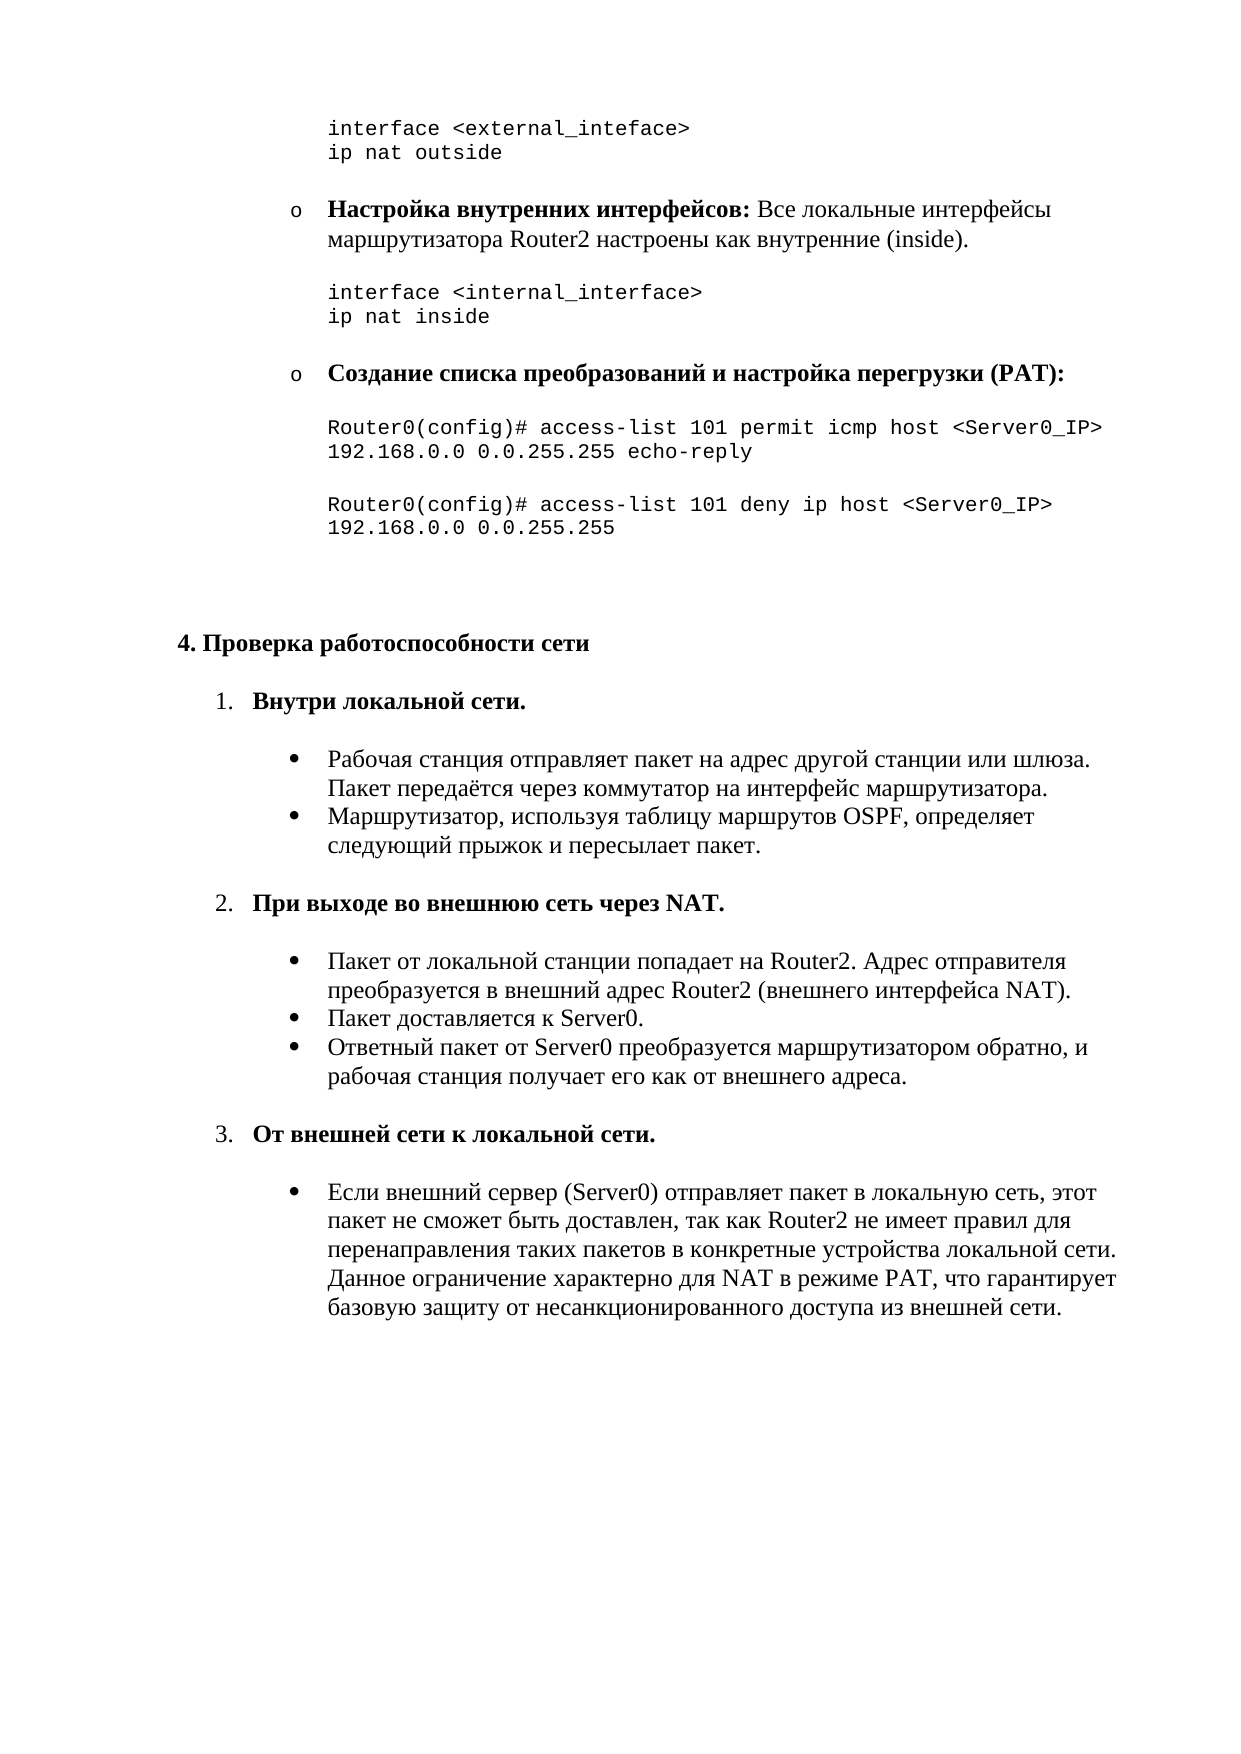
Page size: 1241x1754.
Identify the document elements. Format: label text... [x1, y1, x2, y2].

list От внешней сети к локальной сети. [215, 1119, 1152, 1148]
list Настройка внутренних интерфейсов: Все локальные интерфейсы маршрутизатора Router2 настроены как внутренние (inside). [290, 194, 1152, 253]
list Пакет от локальной станции попадает на Router2. Адрес отправителя преобразуется в внешний адрес Router2 (внешнего интерфейса NAT). [290, 946, 1152, 1003]
text ip nat outside [327, 142, 1152, 165]
text interface <internal_interface> [327, 282, 1152, 306]
list Ответный пакет от Server0 преобразуется маршрутизатором обратно, и рабочая станция получает его как от внешнего адреса. [290, 1032, 1152, 1090]
list Пакет доставляется к Server0. [290, 1003, 1152, 1032]
list При выходе во внешнюю сеть через NAT. [215, 888, 1152, 917]
list Если внешний сервер (Server0) отправляет пакет в локальную сеть, этот пакет не сможет быть доставлен, так как Router2 не имеет правил для перенаправления таких пакетов в конкретные устройства локальной сети. Данное ограничение характерно для NAT в режиме PAT, что гарантирует базовую защиту от несанкционированного доступа из внешней сети. [290, 1177, 1152, 1321]
list Маршрутизатор, используя таблицу маршрутов OSPF, определяет следующий прыжок и пересылает пакет. [290, 801, 1152, 859]
list Создание списка преобразований и настройка перегрузки (PAT): [290, 358, 1152, 388]
text interface <external_inteface> [327, 118, 1152, 142]
text Router0(config)# access-list 101 deny ip host <Server0_IP> 192.168.0.0 0.0.255.255 [327, 494, 1152, 541]
text 4. Проверка работоспособности сети [177, 628, 1152, 657]
text ip nat inside [327, 306, 1152, 329]
list Внутри локальной сети. [215, 686, 1152, 715]
text Router0(config)# access-list 101 permit icmp host <Server0_IP> 192.168.0.0 0.0.255.255 echo-reply [327, 417, 1152, 464]
list Рабочая станция отправляет пакет на адрес другой станции или шлюза. Пакет передаётся через коммутатор на интерфейс маршрутизатора. [290, 744, 1152, 801]
